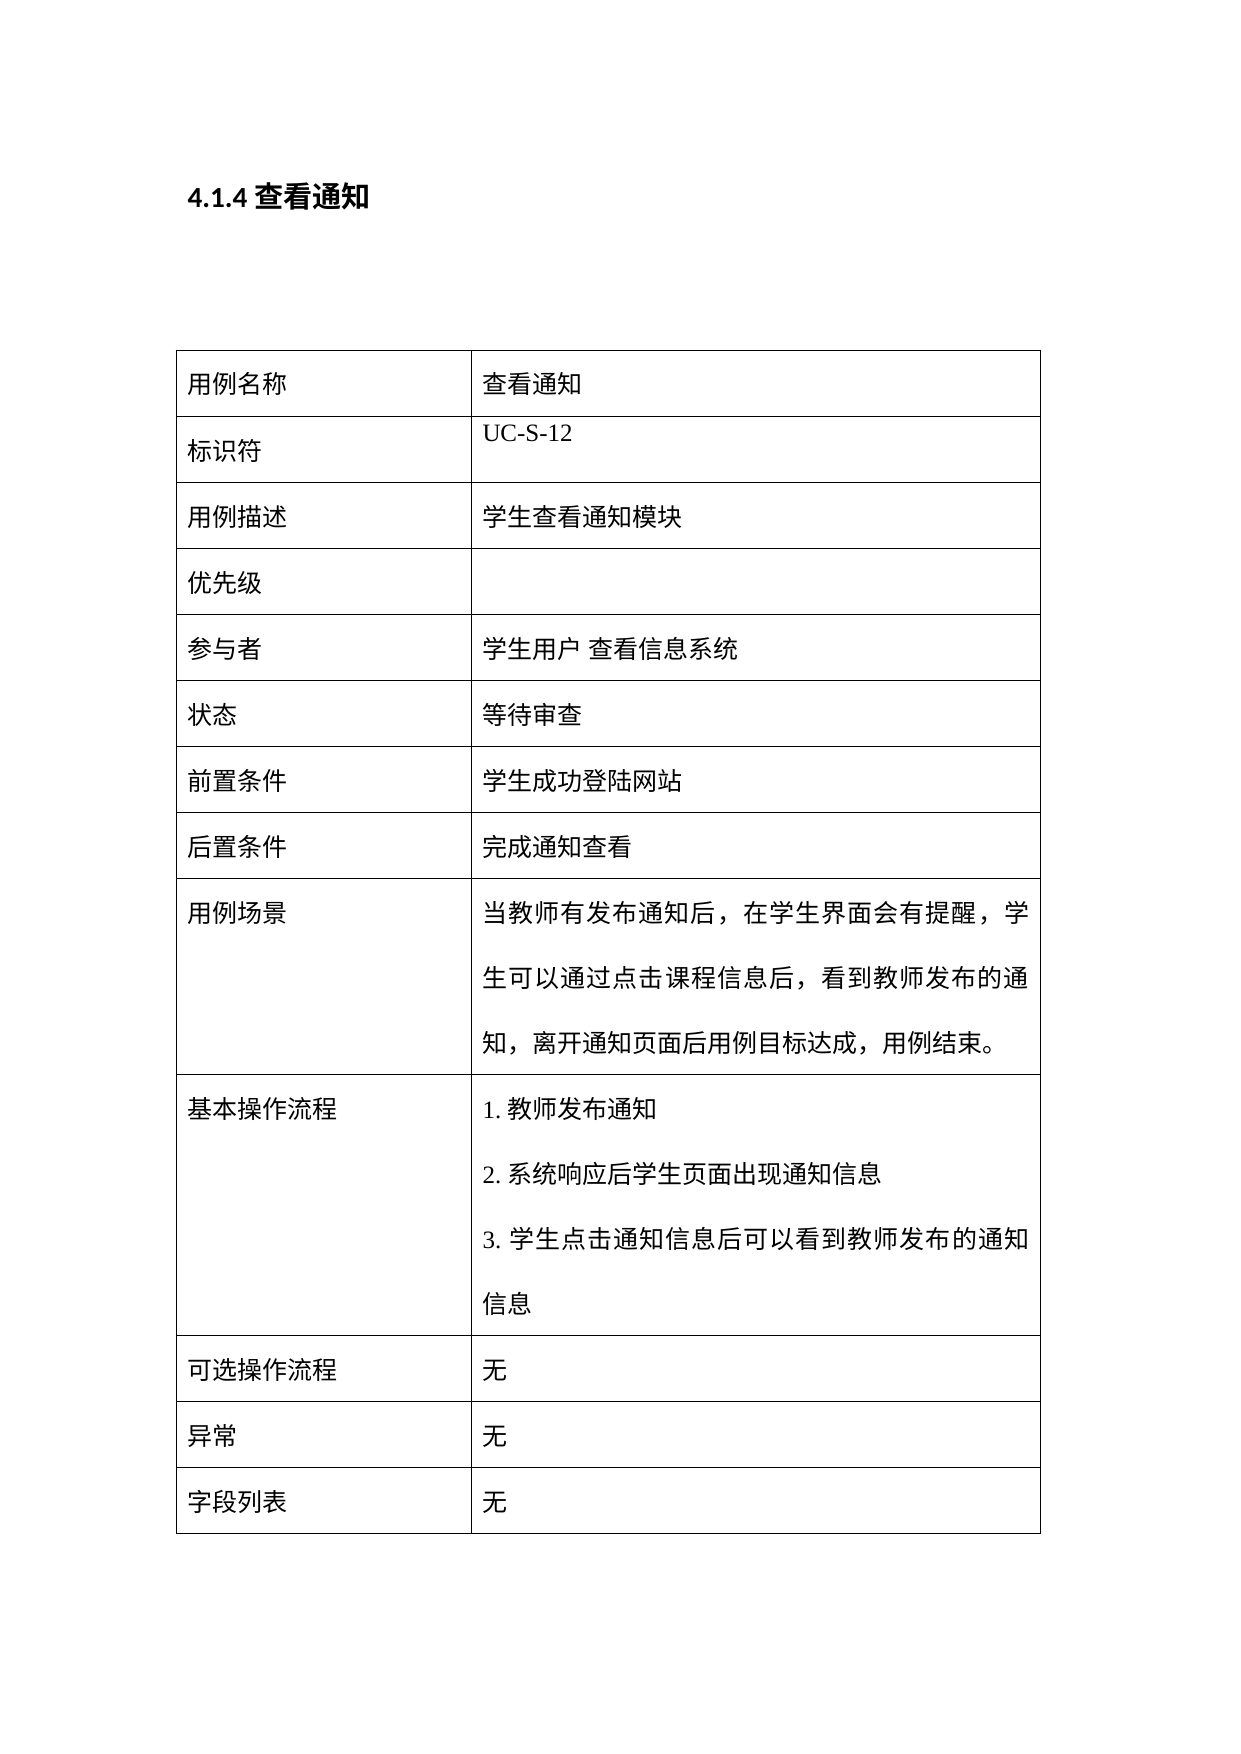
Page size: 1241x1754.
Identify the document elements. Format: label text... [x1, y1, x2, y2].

table_cell 标识符 [177, 417, 471, 482]
table_header 用例名称 [177, 351, 471, 416]
table_cell 优先级 [177, 549, 471, 614]
table_header 查看通知 [472, 351, 1040, 416]
subtitle 4.1.4 查看通知 [187, 162, 1053, 227]
table_cell 异常 [177, 1402, 471, 1467]
table_cell 无 [472, 1468, 1040, 1533]
table_cell 基本操作流程 [177, 1075, 471, 1335]
table_cell 学生成功登陆网站 [472, 747, 1040, 812]
table_cell 学生查看通知模块 [472, 483, 1040, 548]
table_cell 无 [472, 1336, 1040, 1401]
table_cell 可选操作流程 [177, 1336, 471, 1401]
table_cell UC-S-12 [472, 417, 1040, 482]
table_cell 字段列表 [177, 1468, 471, 1533]
table_cell 完成通知查看 [472, 813, 1040, 878]
table_cell 学生用户 查看信息系统 [472, 615, 1040, 680]
table_cell 参与者 [177, 615, 471, 680]
table_cell 1. 教师发布通知 2. 系统响应后学生页面出现通知信息 3. 学生点击通知信息后可以看到教师发布的通知信息 [472, 1075, 1040, 1335]
table_cell 无 [472, 1402, 1040, 1467]
table_cell 前置条件 [177, 747, 471, 812]
table_cell [472, 549, 1040, 614]
table_cell 等待审查 [472, 681, 1040, 746]
table_cell 用例描述 [177, 483, 471, 548]
table_cell 状态 [177, 681, 471, 746]
table_cell 后置条件 [177, 813, 471, 878]
table_cell 用例场景 [177, 879, 471, 1074]
table_cell 当教师有发布通知后，在学生界面会有提醒，学生可以通过点击课程信息后，看到教师发布的通知，离开通知页面后用例目标达成，用例结束。 [472, 879, 1040, 1074]
